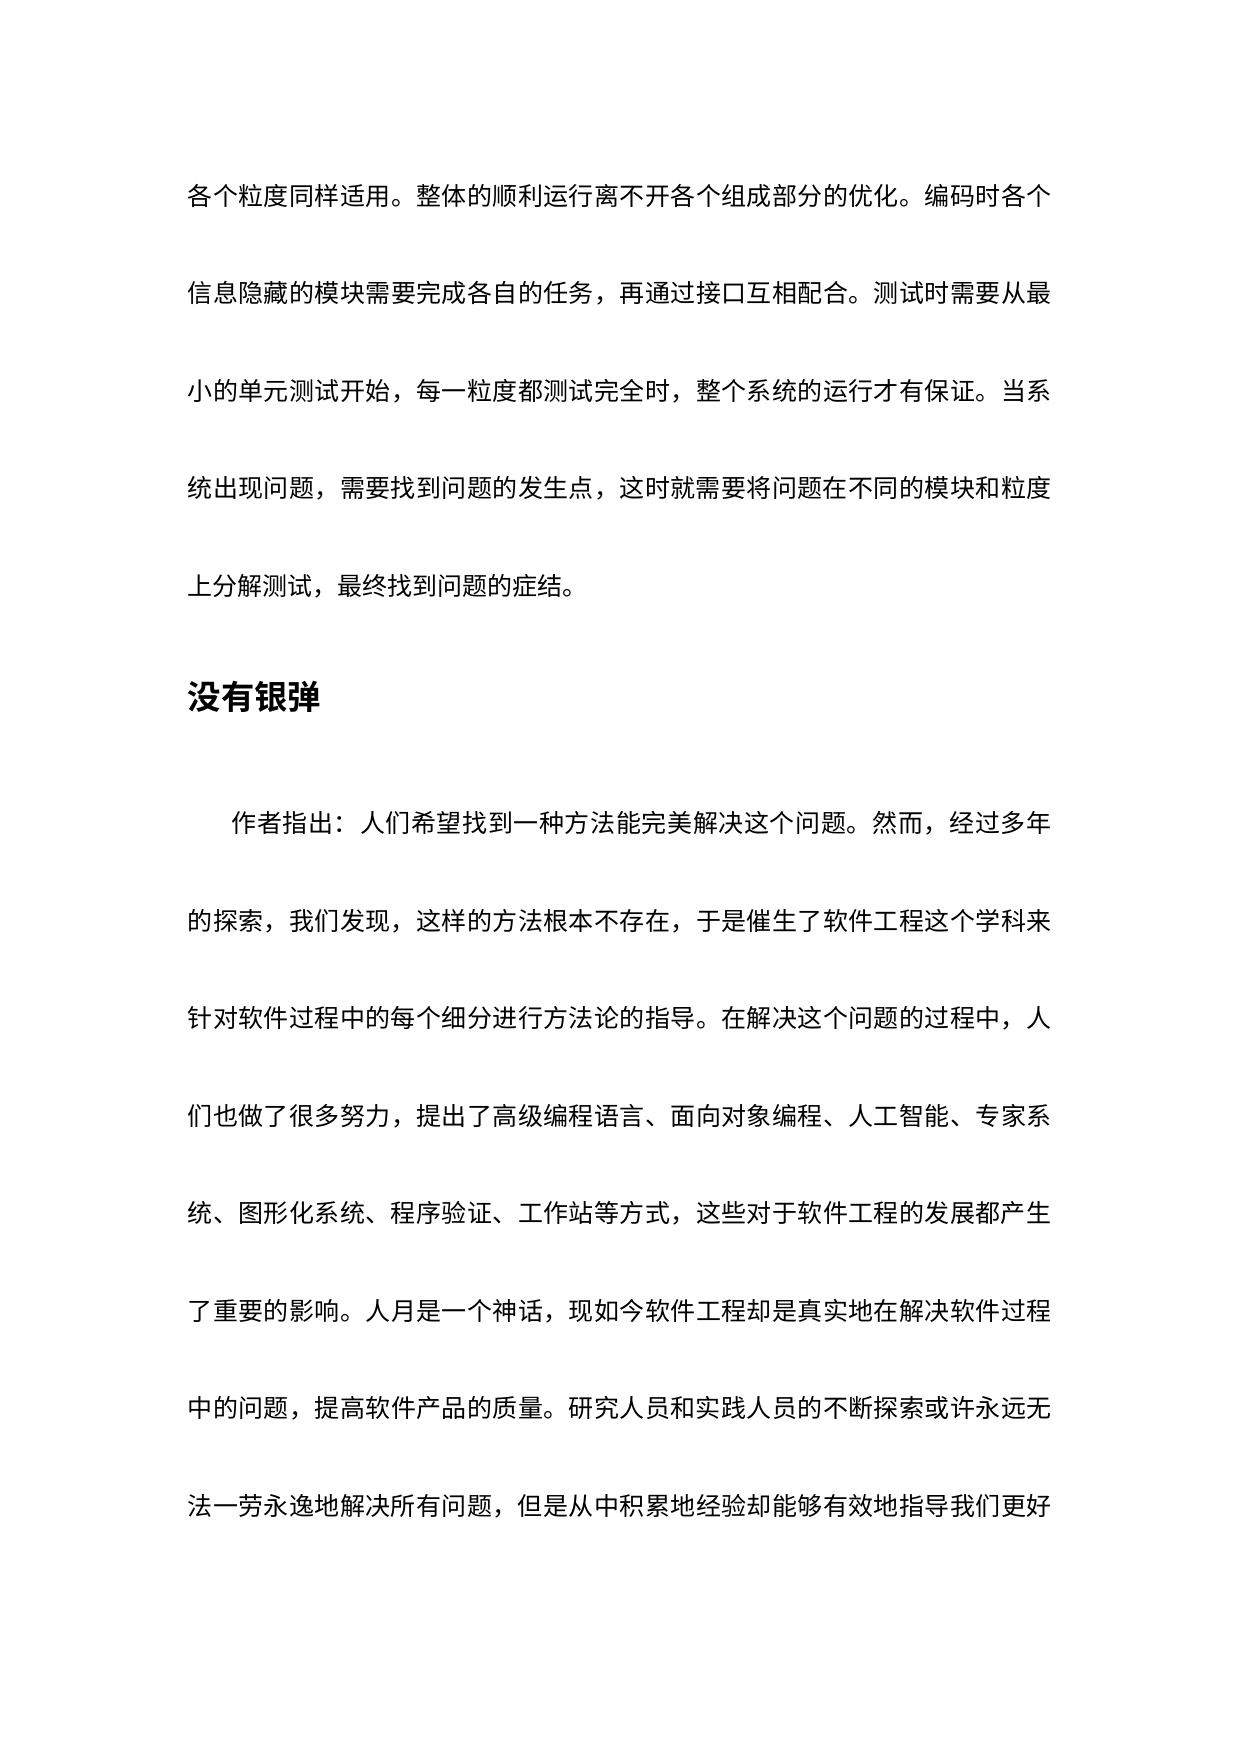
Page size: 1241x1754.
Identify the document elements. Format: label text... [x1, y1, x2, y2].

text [187, 162, 1053, 617]
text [187, 789, 1053, 1537]
subtitle 没有银弹 [187, 662, 1053, 727]
